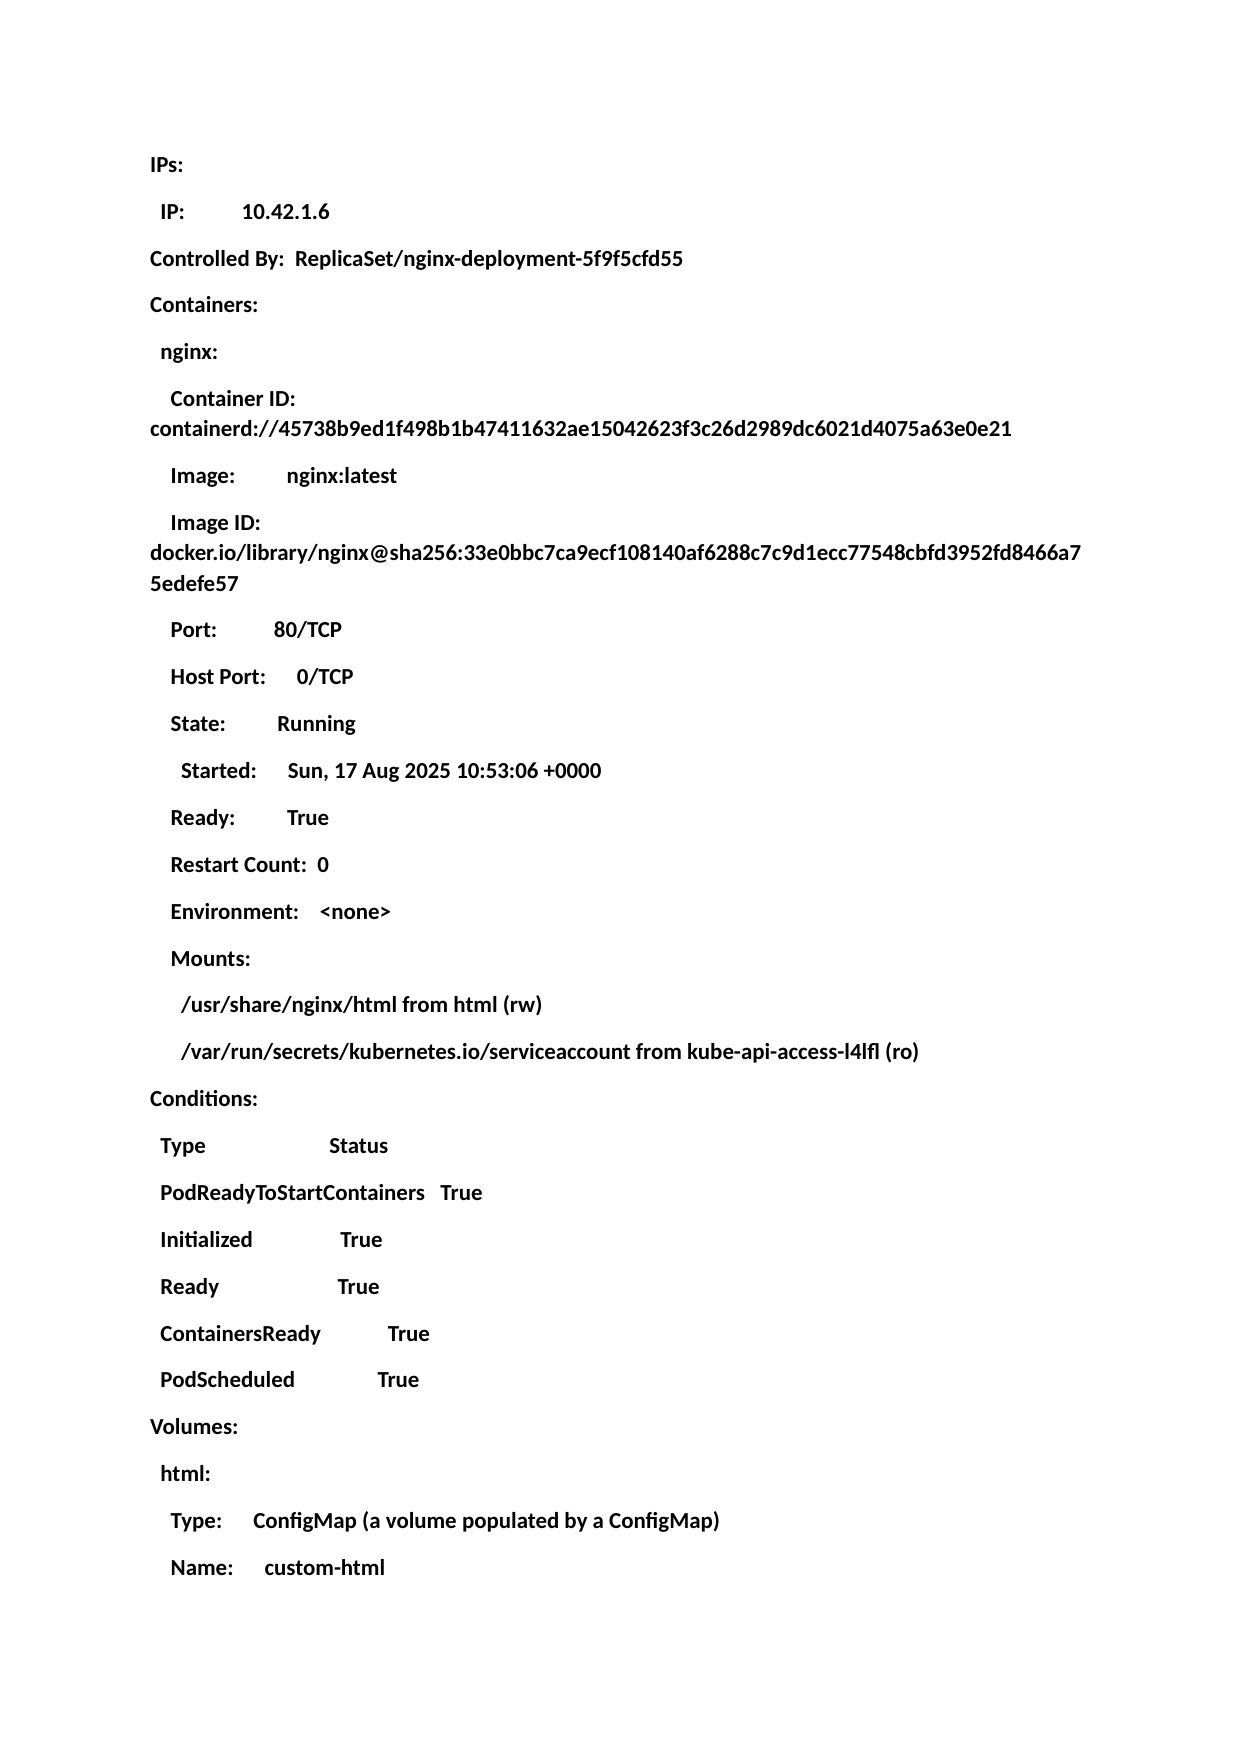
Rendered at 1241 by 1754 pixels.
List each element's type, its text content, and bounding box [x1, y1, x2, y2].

text Restart Count: 0 [150, 850, 1090, 878]
text Ready True [150, 1272, 1090, 1300]
text /usr/share/nginx/html from html (rw) [150, 991, 1090, 1019]
text Port: 80/TCP [150, 616, 1090, 644]
text Volumes: [150, 1412, 1090, 1441]
text Environment: <none> [150, 897, 1090, 925]
text Type Status [150, 1131, 1090, 1159]
text Name: custom-html [150, 1553, 1090, 1581]
text Initialized True [150, 1225, 1090, 1253]
text Containers: [150, 291, 1090, 319]
text Ready: True [150, 803, 1090, 831]
text IPs: [150, 150, 1090, 178]
text Image: nginx:latest [150, 461, 1090, 489]
text nginx: [150, 337, 1090, 366]
text Controlled By: ReplicaSet/nginx-deployment-5f9f5cfd55 [150, 244, 1090, 272]
text PodScheduled True [150, 1366, 1090, 1394]
text PodReadyToStartContainers True [150, 1178, 1090, 1206]
text /var/run/secrets/kubernetes.io/serviceaccount from kube-api-access-l4lfl (ro) [150, 1037, 1090, 1066]
text State: Running [150, 709, 1090, 737]
text Container ID: containerd://45738b9ed1f498b1b47411632ae15042623f3c26d2989dc6021d4075a63e0e21 [150, 384, 1090, 443]
text IP: 10.42.1.6 [150, 197, 1090, 225]
text Type: ConfigMap (a volume populated by a ConfigMap) [150, 1506, 1090, 1534]
text Mounts: [150, 944, 1090, 972]
text Host Port: 0/TCP [150, 662, 1090, 691]
text Started: Sun, 17 Aug 2025 10:53:06 +0000 [150, 756, 1090, 784]
text html: [150, 1459, 1090, 1487]
text ContainersReady True [150, 1319, 1090, 1347]
text Image ID: docker.io/library/nginx@sha256:33e0bbc7ca9ecf108140af6288c7c9d1ecc77548cbfd3952fd8466a75edefe57 [150, 508, 1090, 597]
text Conditions: [150, 1084, 1090, 1112]
